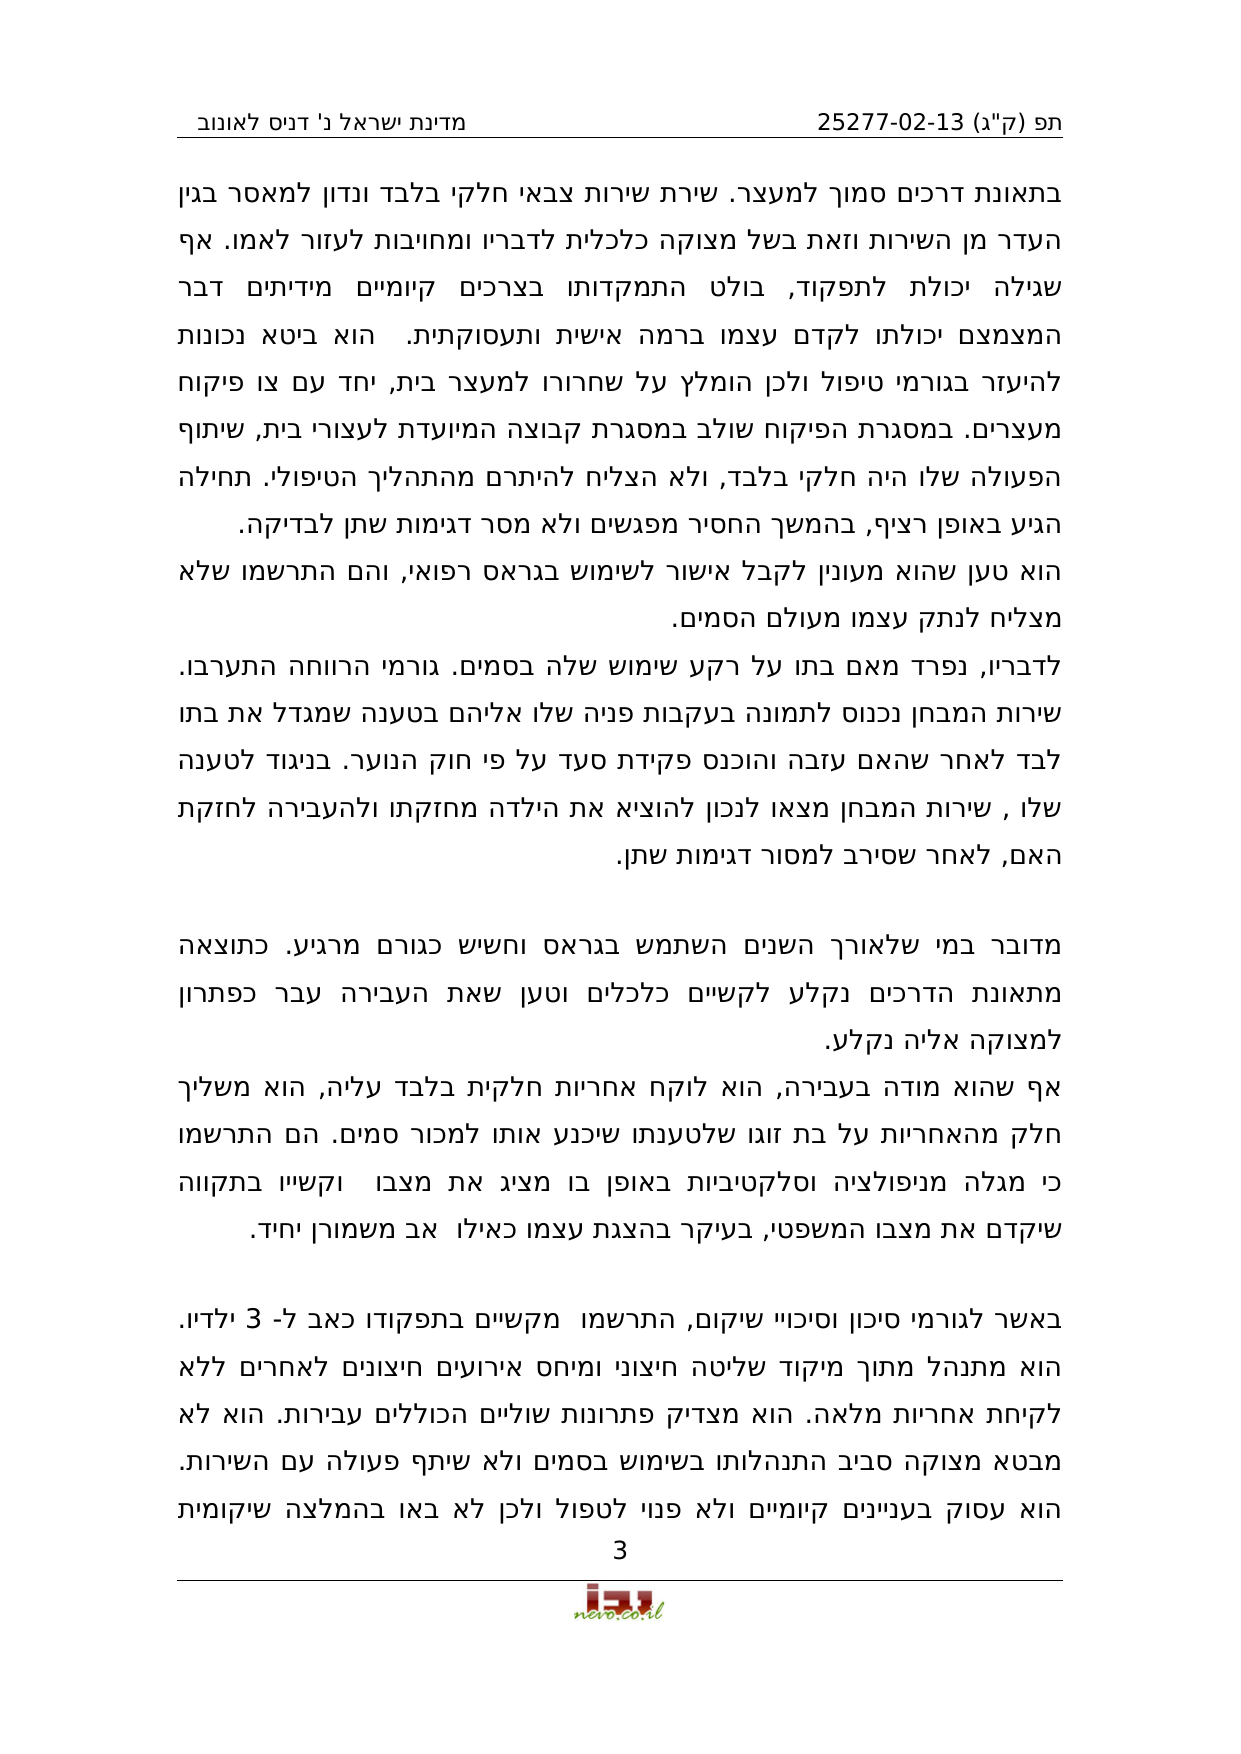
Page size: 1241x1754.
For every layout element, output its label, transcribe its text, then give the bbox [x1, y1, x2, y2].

picture [574, 1583, 666, 1621]
text לדבריו, נפרד מאם בתו על רקע שימוש שלה בסמים. גורמי הרווחה התערבו.שירות המבחן נכנוס לתמונה בעקבות פניה שלו אליהם בטענה שמגדל את בתו לבד לאחר שהאם עזבה והוכנס פקידת סעד על פי חוק הנוער. בניגוד לטענה שלו , שירות המבחן מצאו לנכון להוציא את הילדה מחזקתו ולהעבירה לחזקת האם, לאחר שסירב למסור דגימות שתן. [177, 650, 1063, 871]
text מדובר במי שלאורך השנים השתמש בגראס וחשיש כגורם מרגיע. כתוצאה מתאונת הדרכים נקלע לקשיים כלכלים וטען שאת העבירה עבר כפתרון למצוקה אליה נקלע. [177, 930, 1063, 1056]
text הוא טען שהוא מעונין לקבל אישור לשימוש בגראס רפואי, והם התרשמו שלא מצליח לנתק עצמו מעולם הסמים. [177, 556, 1063, 634]
text אף שהוא מודה בעבירה, הוא לוקח אחריות חלקית בלבד עליה, הוא משליך חלק מהאחריות על בת זוגו שלטענתו שיכנע אותו למכור סמים. הם התרשמו כי מגלה מניפולציה וסלקטיביות באופן בו מציג את מצבו וקשייו בתקווה שיקדם את מצבו המשפטי, בעיקר בהצגת עצמו כאילו אב משמורן יחיד. [177, 1072, 1063, 1245]
